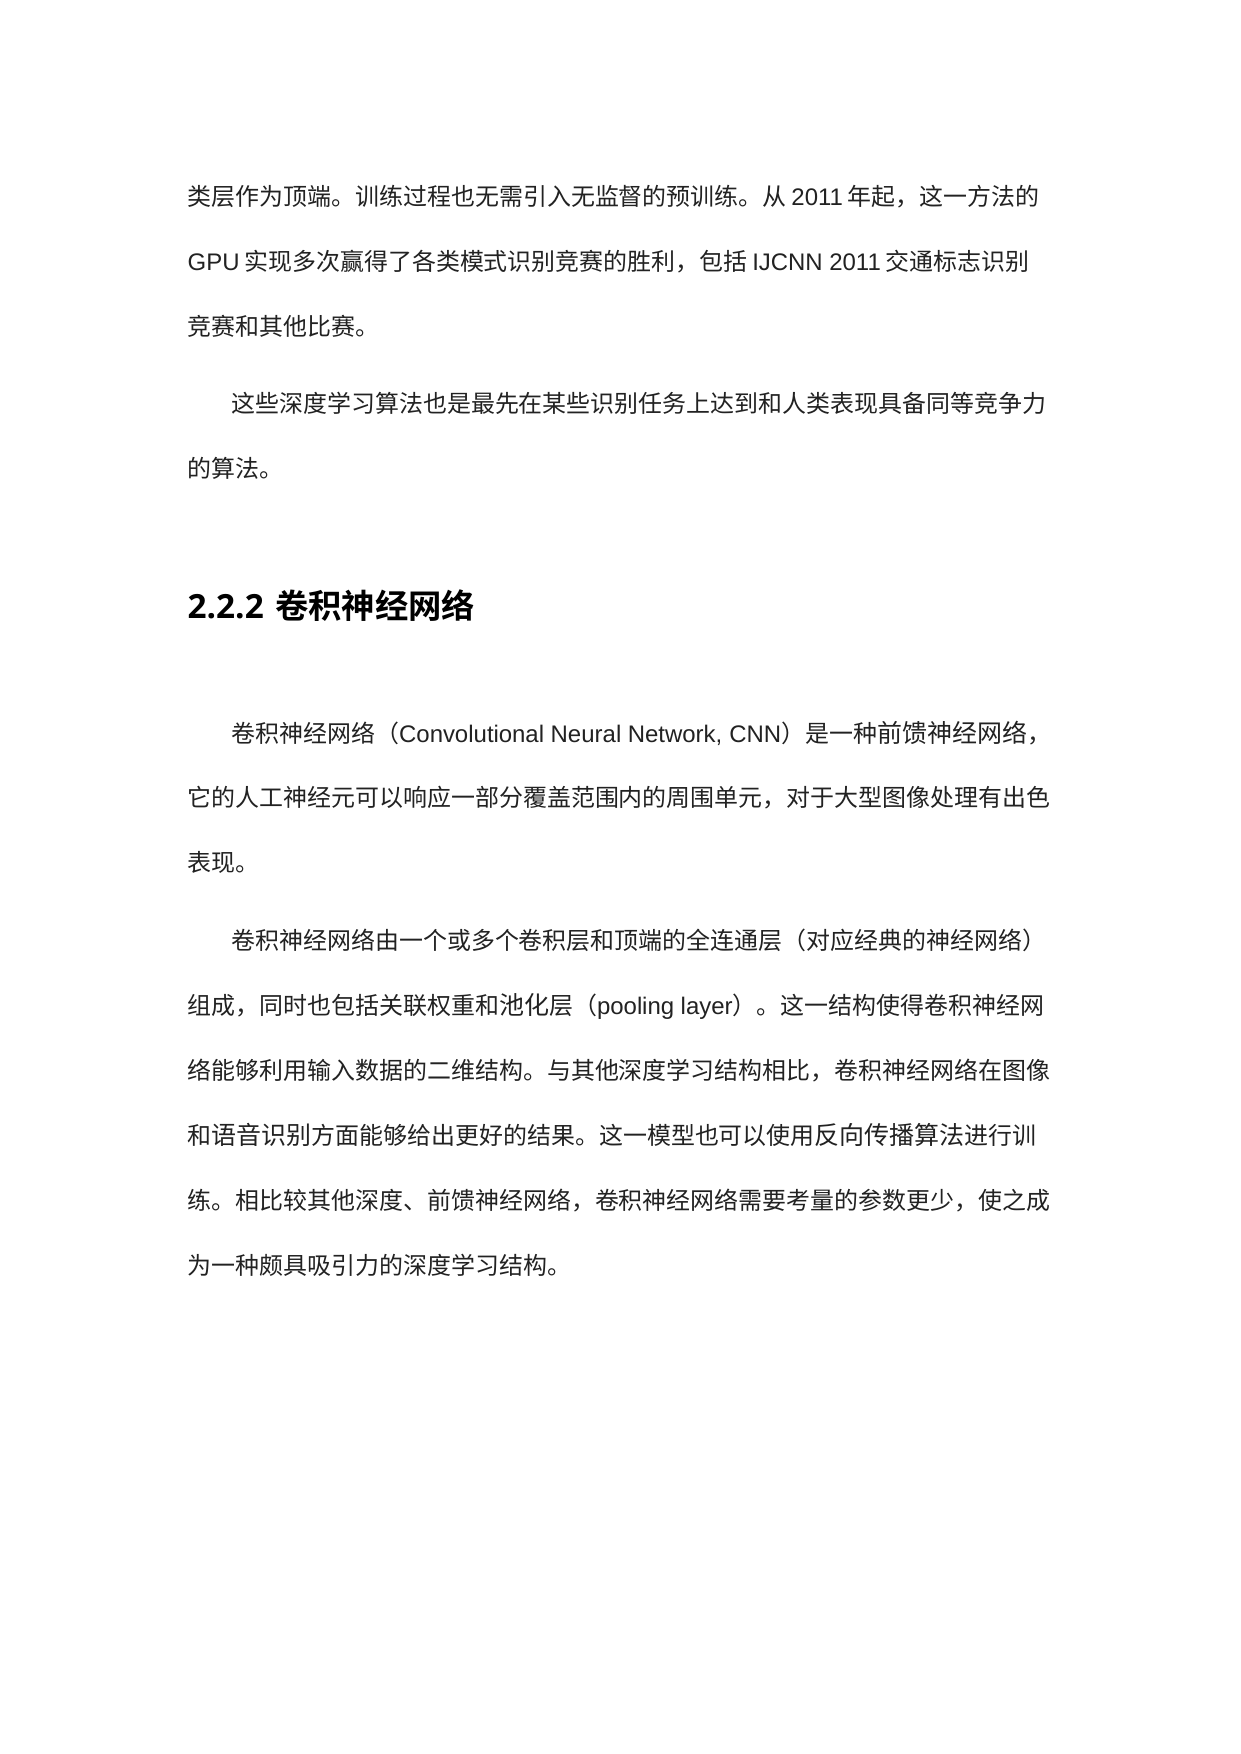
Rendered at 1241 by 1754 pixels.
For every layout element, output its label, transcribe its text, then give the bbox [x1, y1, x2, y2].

subtitle 卷积神经网络 [187, 572, 1053, 637]
text 卷积神经网络由一个或多个卷积层和顶端的全连通层（对应经典的神经网络）组成，同时也包括关联权重和池化层（pooling layer）。这一结构使得卷积神经网络能够利用输入数据的二维结构。与其他深度学习结构相比，卷积神经网络在图像和语音识别方面能够给出更好的结果。这一模型也可以使用反向传播算法进行训练。相比较其他深度、前馈神经网络，卷积神经网络需要考量的参数更少，使之成为一种颇具吸引力的深度学习结构。 [187, 906, 1053, 1296]
text 卷积神经网络（Convolutional Neural Network, CNN）是一种前馈神经网络，它的人工神经元可以响应一部分覆盖范围内的周围单元，对于大型图像处理有出色表现。 [187, 699, 1053, 894]
text 这些深度学习算法也是最先在某些识别任务上达到和人类表现具备同等竞争力的算法。 [187, 369, 1053, 499]
